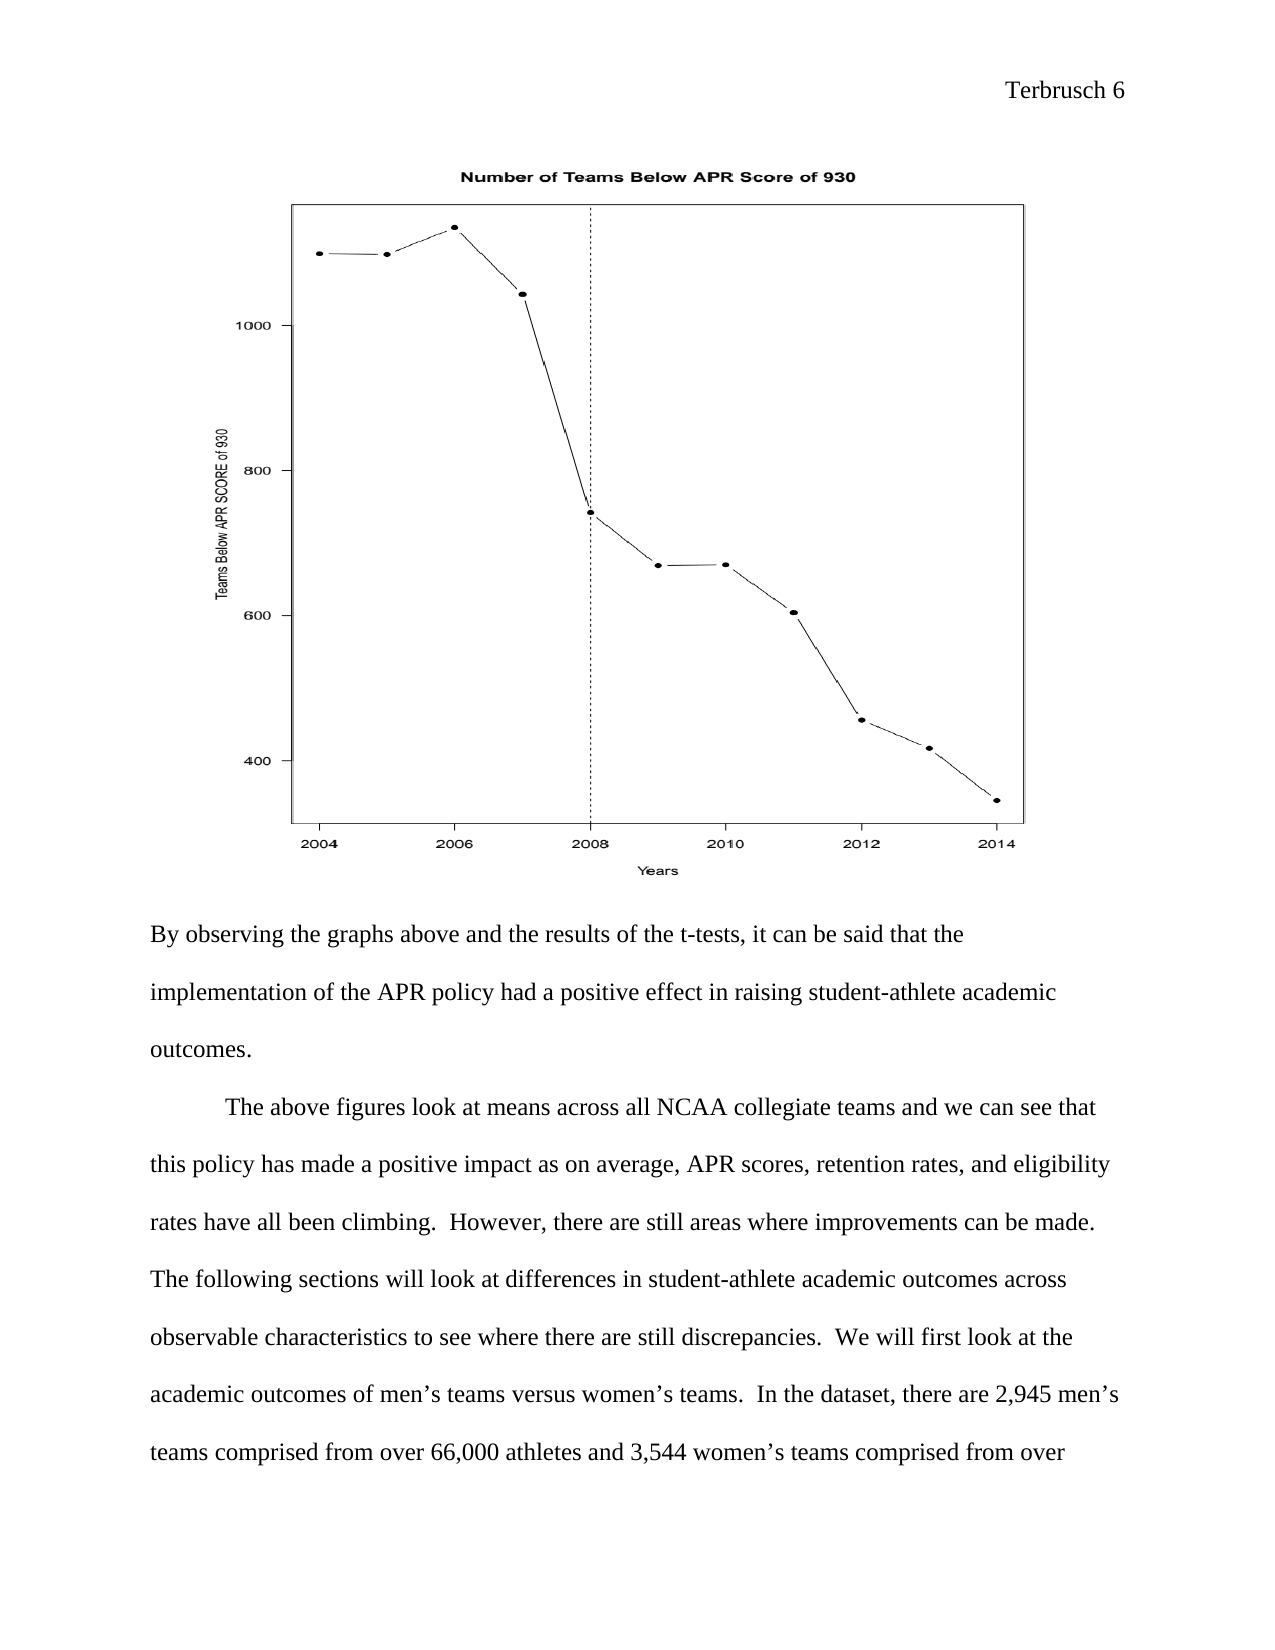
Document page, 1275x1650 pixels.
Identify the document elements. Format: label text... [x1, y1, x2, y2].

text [150, 1092, 1125, 1466]
text By observing the graphs above and the results of the t-tests, it can be said that the implementation of the APR policy had a positive effect in raising student-athlete academic outcomes. [150, 919, 1125, 1063]
